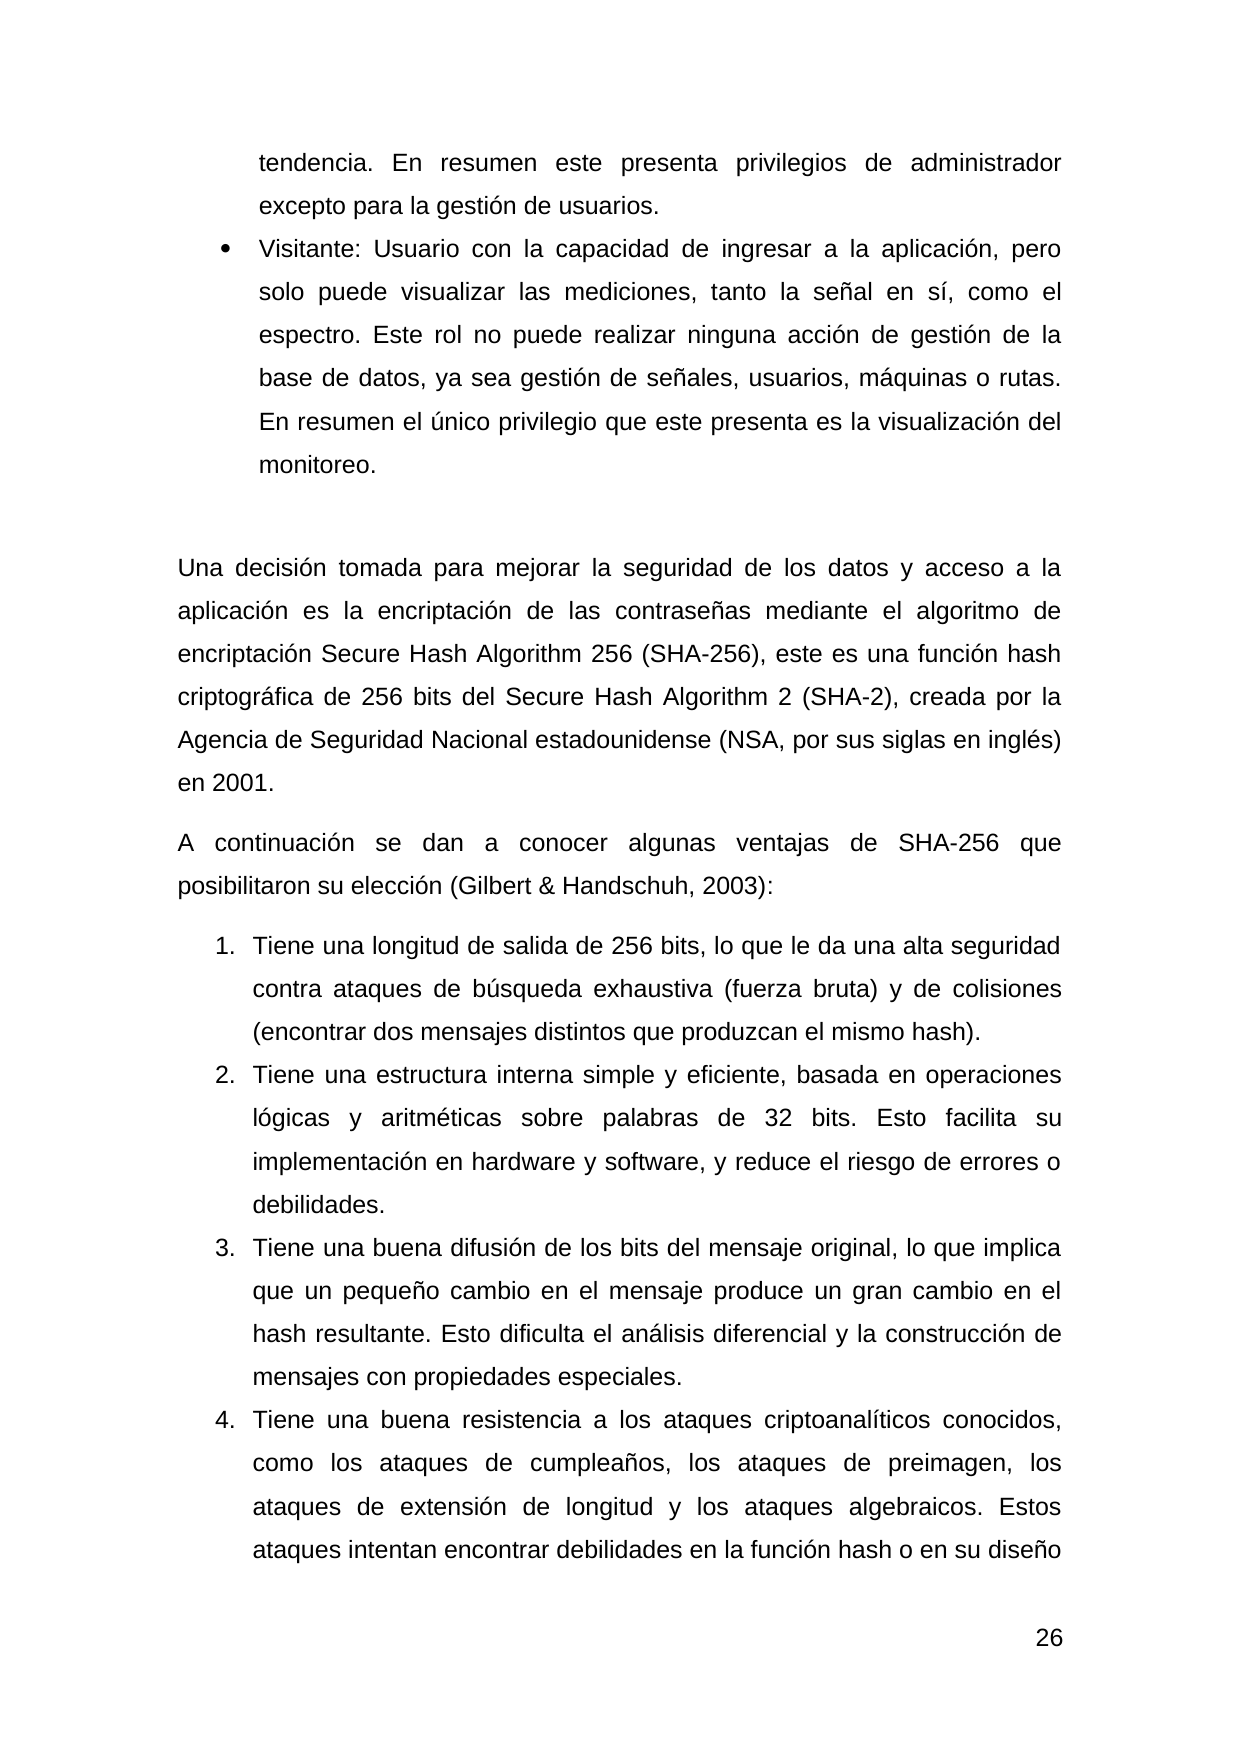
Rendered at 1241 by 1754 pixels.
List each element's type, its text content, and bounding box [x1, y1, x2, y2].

list Visitante: Usuario con la capacidad de ingresar a la aplicación, pero solo puede visualizar las mediciones, tanto la señal en sí, como el espectro. Este rol no puede realizar ninguna acción de gestión de la base de datos, ya sea gestión de señales, usuarios, máquinas o rutas. En resumen el único privilegio que este presenta es la visualización del monitoreo. [221, 234, 1063, 478]
list Tiene una estructura interna simple y eficiente, basada en operaciones lógicas y aritméticas sobre palabras de 32 bits. Esto facilita su implementación en hardware y software, y reduce el riesgo de errores o debilidades. [215, 1060, 1063, 1218]
list Tiene una longitud de salida de 256 bits, lo que le da una alta seguridad contra ataques de búsqueda exhaustiva (fuerza bruta) y de colisiones (encontrar dos mensajes distintos que produzcan el mismo hash). [215, 931, 1063, 1046]
text A continuación se dan a conocer algunas ventajas de SHA-256 que posibilitaron su elección: [177, 828, 1063, 900]
list Tiene una buena difusión de los bits del mensaje original, lo que implica que un pequeño cambio en el mensaje produce un gran cambio en el hash resultante. Esto dificulta el análisis diferencial y la construcción de mensajes con propiedades especiales. [215, 1233, 1063, 1391]
text Una decisión tomada para mejorar la seguridad de los datos y acceso a la aplicación es la encriptación de las contraseñas mediante el algoritmo de encriptación Secure Hash Algorithm 256 (SHA-256), este es una función hash criptográfica de 256 bits del Secure Hash Algorithm 2 (SHA-2), creada por la Agencia de Seguridad Nacional estadounidense (NSA, por sus siglas en inglés) en 2001. [177, 553, 1063, 797]
